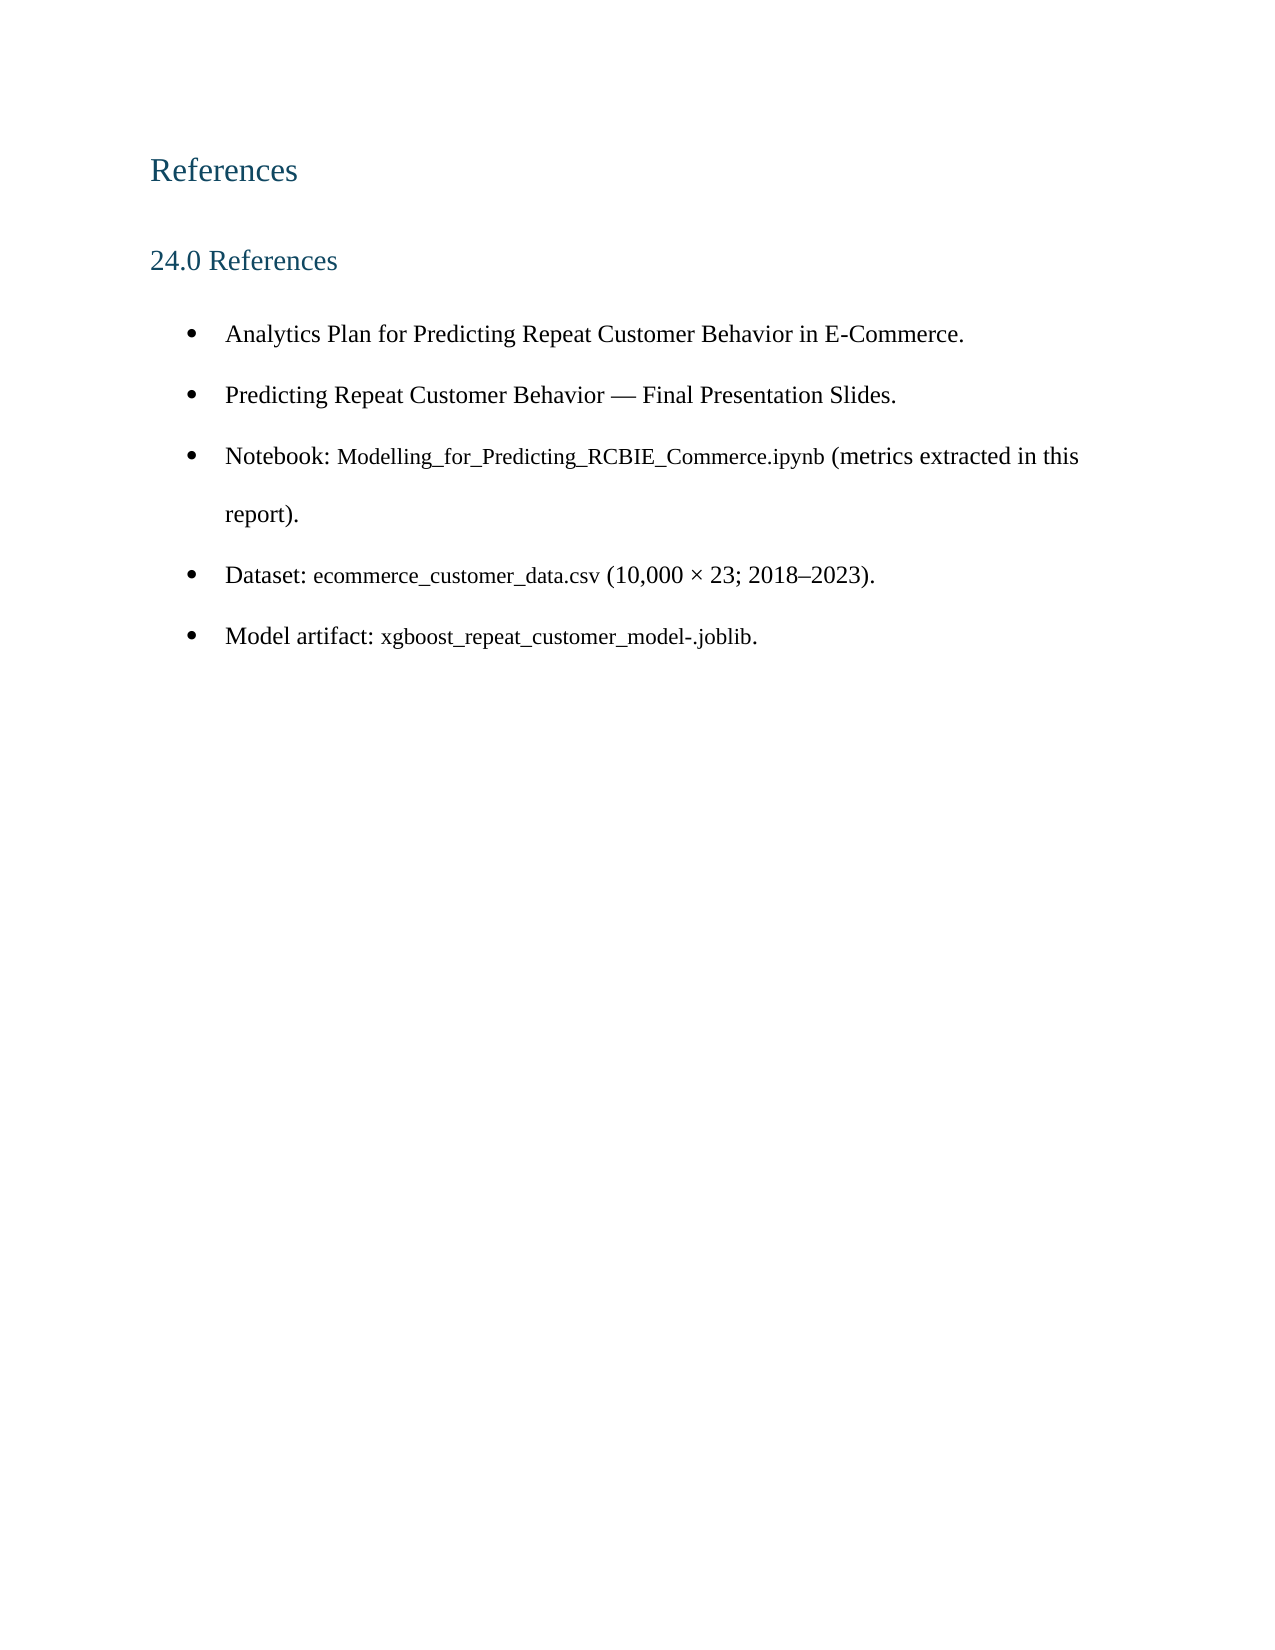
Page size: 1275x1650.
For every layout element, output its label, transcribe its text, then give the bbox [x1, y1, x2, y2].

list Dataset: ecommerce_customer_data.csv (10,000 × 23; 2018–2023). [187, 560, 1125, 589]
list Predicting Repeat Customer Behavior — Final Presentation Slides. [187, 380, 1125, 409]
subtitle References [150, 150, 1125, 188]
list Notebook: Modelling_for_Predicting_RCBIE_Commerce.ipynb (metrics extracted in this report). [187, 441, 1125, 527]
list Model artifact: xgboost_repeat_customer_model-.joblib. [187, 621, 1125, 650]
list Analytics Plan for Predicting Repeat Customer Behavior in E‑Commerce. [187, 319, 1125, 347]
subtitle 24.0 References [150, 243, 1125, 277]
